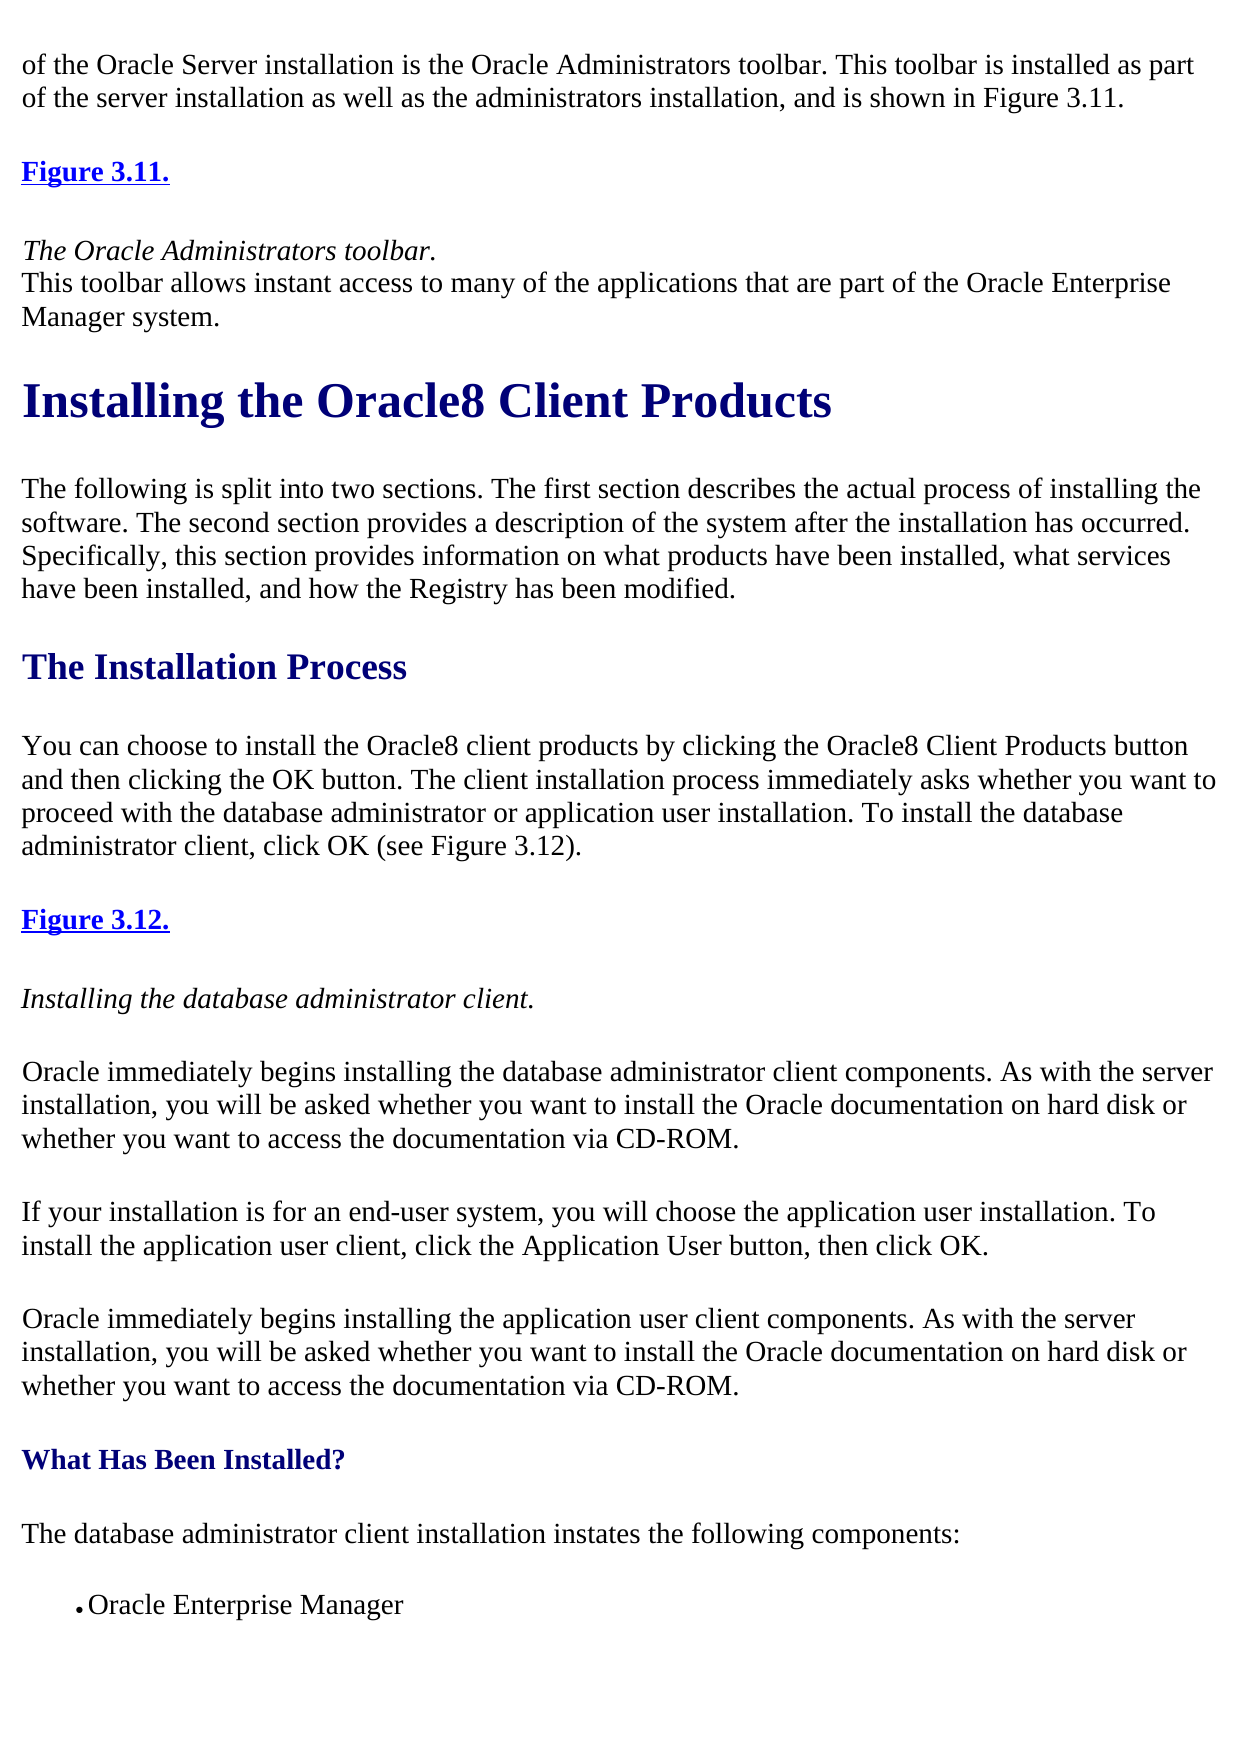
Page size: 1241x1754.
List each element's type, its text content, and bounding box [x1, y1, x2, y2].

text Oracle immediately begins installing the database administrator client components. As with the server installation, you will be asked whether you want to install the Oracle documentation on hard disk or whether you want to access the documentation via CD-ROM. [21, 1055, 1220, 1154]
text If your installation is for an end-user system, you will choose the application user installation. To install the application user client, click the Application User button, then click OK. [21, 1195, 1164, 1261]
text Installing the Oracle8 Client Products [22, 371, 1227, 428]
text Installing the database administrator client. [21, 981, 1227, 1014]
text What Has Been Installed? [21, 1442, 1227, 1475]
text You can choose to install the Oracle8 client products by clicking the Oracle8 Client Products button and then clicking the OK button. The client installation process immediately asks whether you want to proceed with the database administrator or application user installation. To install the database administrator client, click OK (see Figure 3.12). [21, 729, 1224, 862]
text Figure 3.11. [21, 154, 1227, 188]
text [21, 48, 1217, 114]
text The following is split into two sections. The first section describes the actual process of installing the software. The second section provides a description of the system after the installation has occurred. Specifically, this section provides information on what products have been installed, what services have been installed, and how the Registry has been modified. [21, 472, 1209, 605]
text The Installation Process [22, 644, 1227, 687]
text Figure 3.12. [21, 902, 1227, 936]
text The database administrator client installation instates the following components: ● Oracle Enterprise Manager [21, 1516, 968, 1621]
text Oracle immediately begins installing the application user client components. As with the server installation, you will be asked whether you want to install the Oracle documentation on hard disk or whether you want to access the documentation via CD-ROM. [21, 1302, 1194, 1401]
text The Oracle Administrators toolbar. [22, 233, 1227, 266]
text This toolbar allows instant access to many of the applications that are part of the Oracle Enterprise Manager system. [21, 266, 1179, 333]
